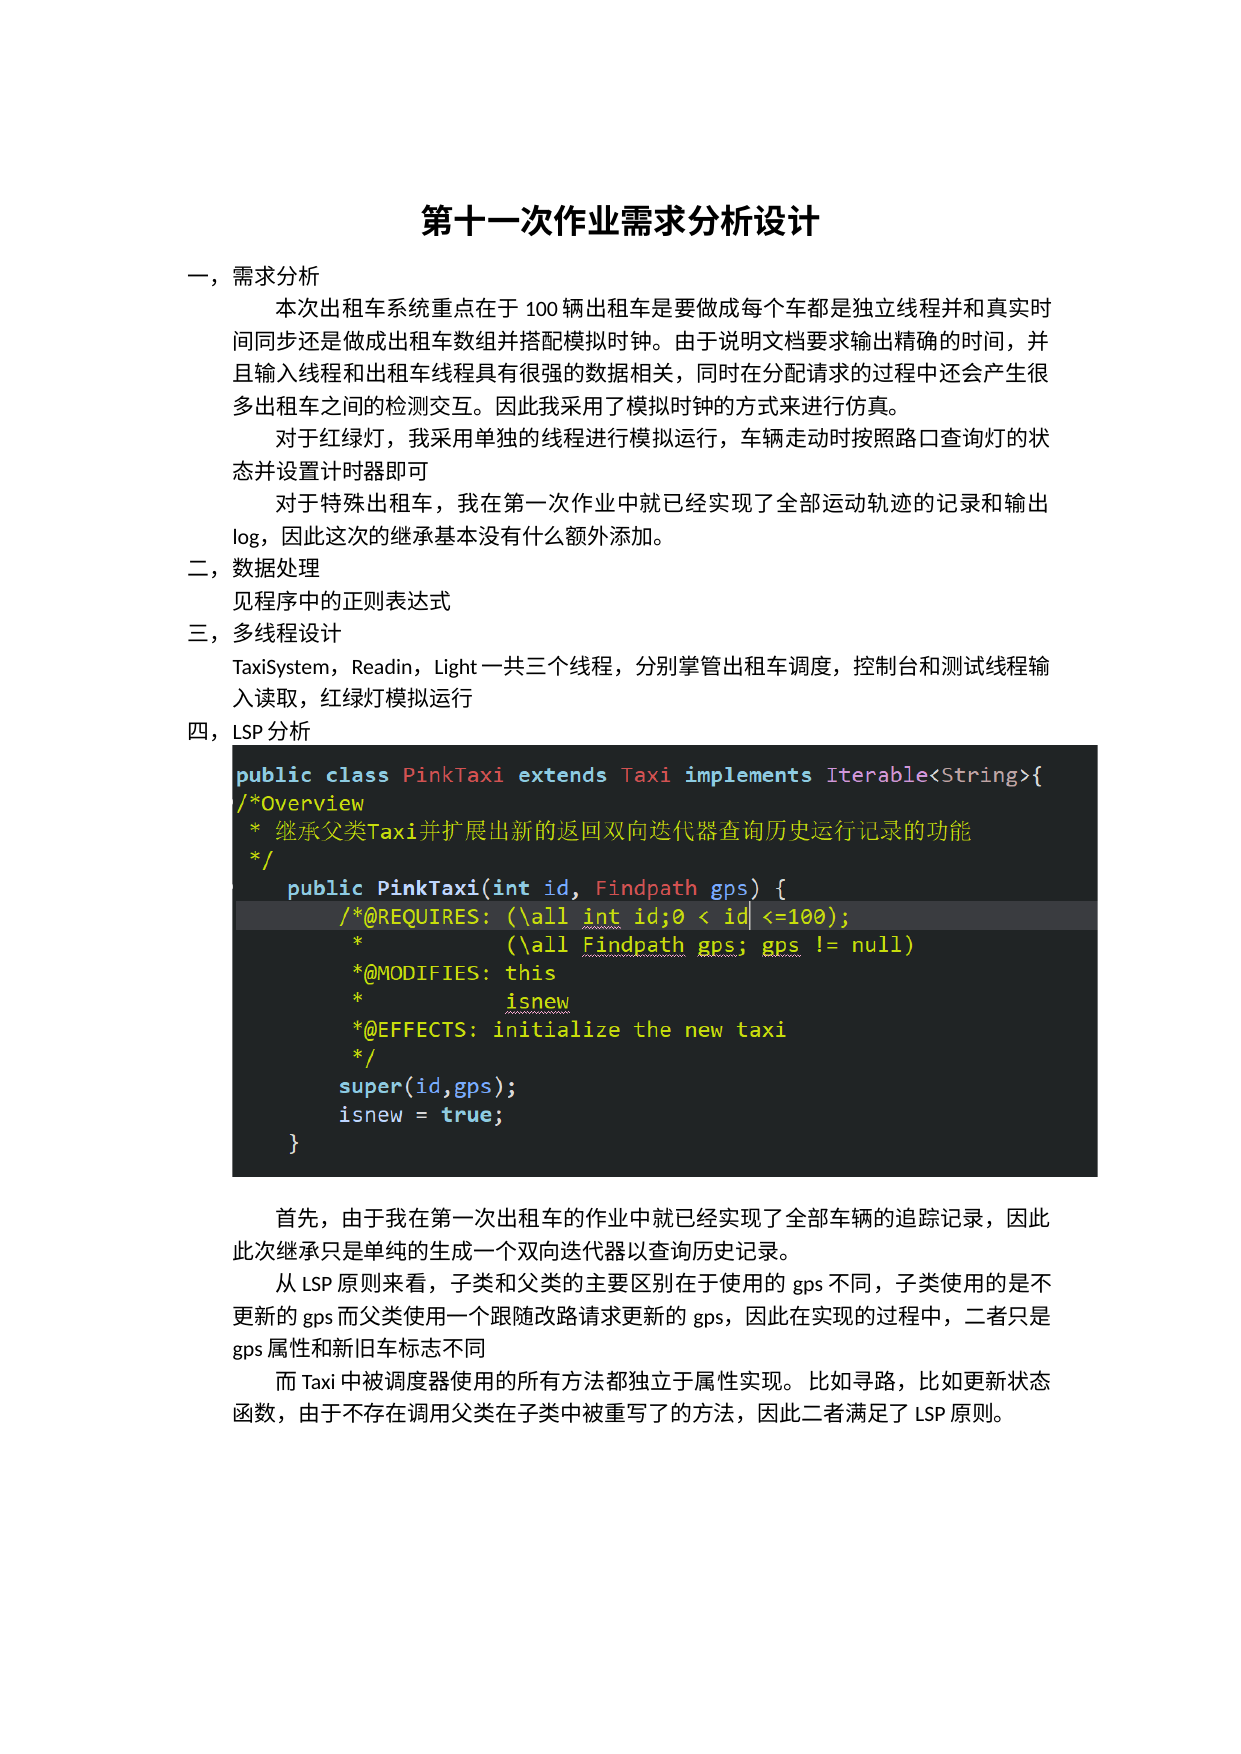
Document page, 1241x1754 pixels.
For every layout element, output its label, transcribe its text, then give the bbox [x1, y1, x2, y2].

list 数据处理 [187, 551, 1053, 583]
list 需求分析 [187, 258, 1053, 291]
list 对于特殊出租车，我在第一次作业中就已经实现了全部运动轨迹的记录和输出log，因此这次的继承基本没有什么额外添加。 [232, 486, 1053, 551]
list 对于红绿灯，我采用单独的线程进行模拟运行，车辆走动时按照路口查询灯的状态并设置计时器即可 [232, 421, 1053, 486]
list 本次出租车系统重点在于100辆出租车是要做成每个车都是独立线程并和真实时间同步还是做成出租车数组并搭配模拟时钟。由于说明文档要求输出精确的时间，并且输入线程和出租车线程具有很强的数据相关，同时在分配请求的过程中还会产生很多出租车之间的检测交互。因此我采用了模拟时钟的方式来进行仿真。 [232, 291, 1053, 421]
list 而Taxi中被调度器使用的所有方法都独立于属性实现。比如寻路，比如更新状态函数，由于不存在调用父类在子类中被重写了的方法，因此二者满足了LSP原则。 [232, 1363, 1053, 1428]
list 从LSP原则来看，子类和父类的主要区别在于使用的gps不同，子类使用的是不更新的gps而父类使用一个跟随改路请求更新的gps，因此在实现的过程中，二者只是gps属性和新旧车标志不同 [232, 1266, 1053, 1363]
list 见程序中的正则表达式 [232, 583, 1053, 616]
list 多线程设计 [187, 616, 1053, 648]
title 第十一次作业需求分析设计 [187, 187, 1053, 252]
list LSP分析 [187, 713, 1053, 746]
list TaxiSystem，Readin，Light一共三个线程，分别掌管出租车调度，控制台和测试线程输入读取，红绿灯模拟运行 [232, 648, 1053, 713]
picture [232, 745, 1098, 1177]
list 首先，由于我在第一次出租车的作业中就已经实现了全部车辆的追踪记录，因此此次继承只是单纯的生成一个双向迭代器以查询历史记录。 [232, 1201, 1053, 1266]
